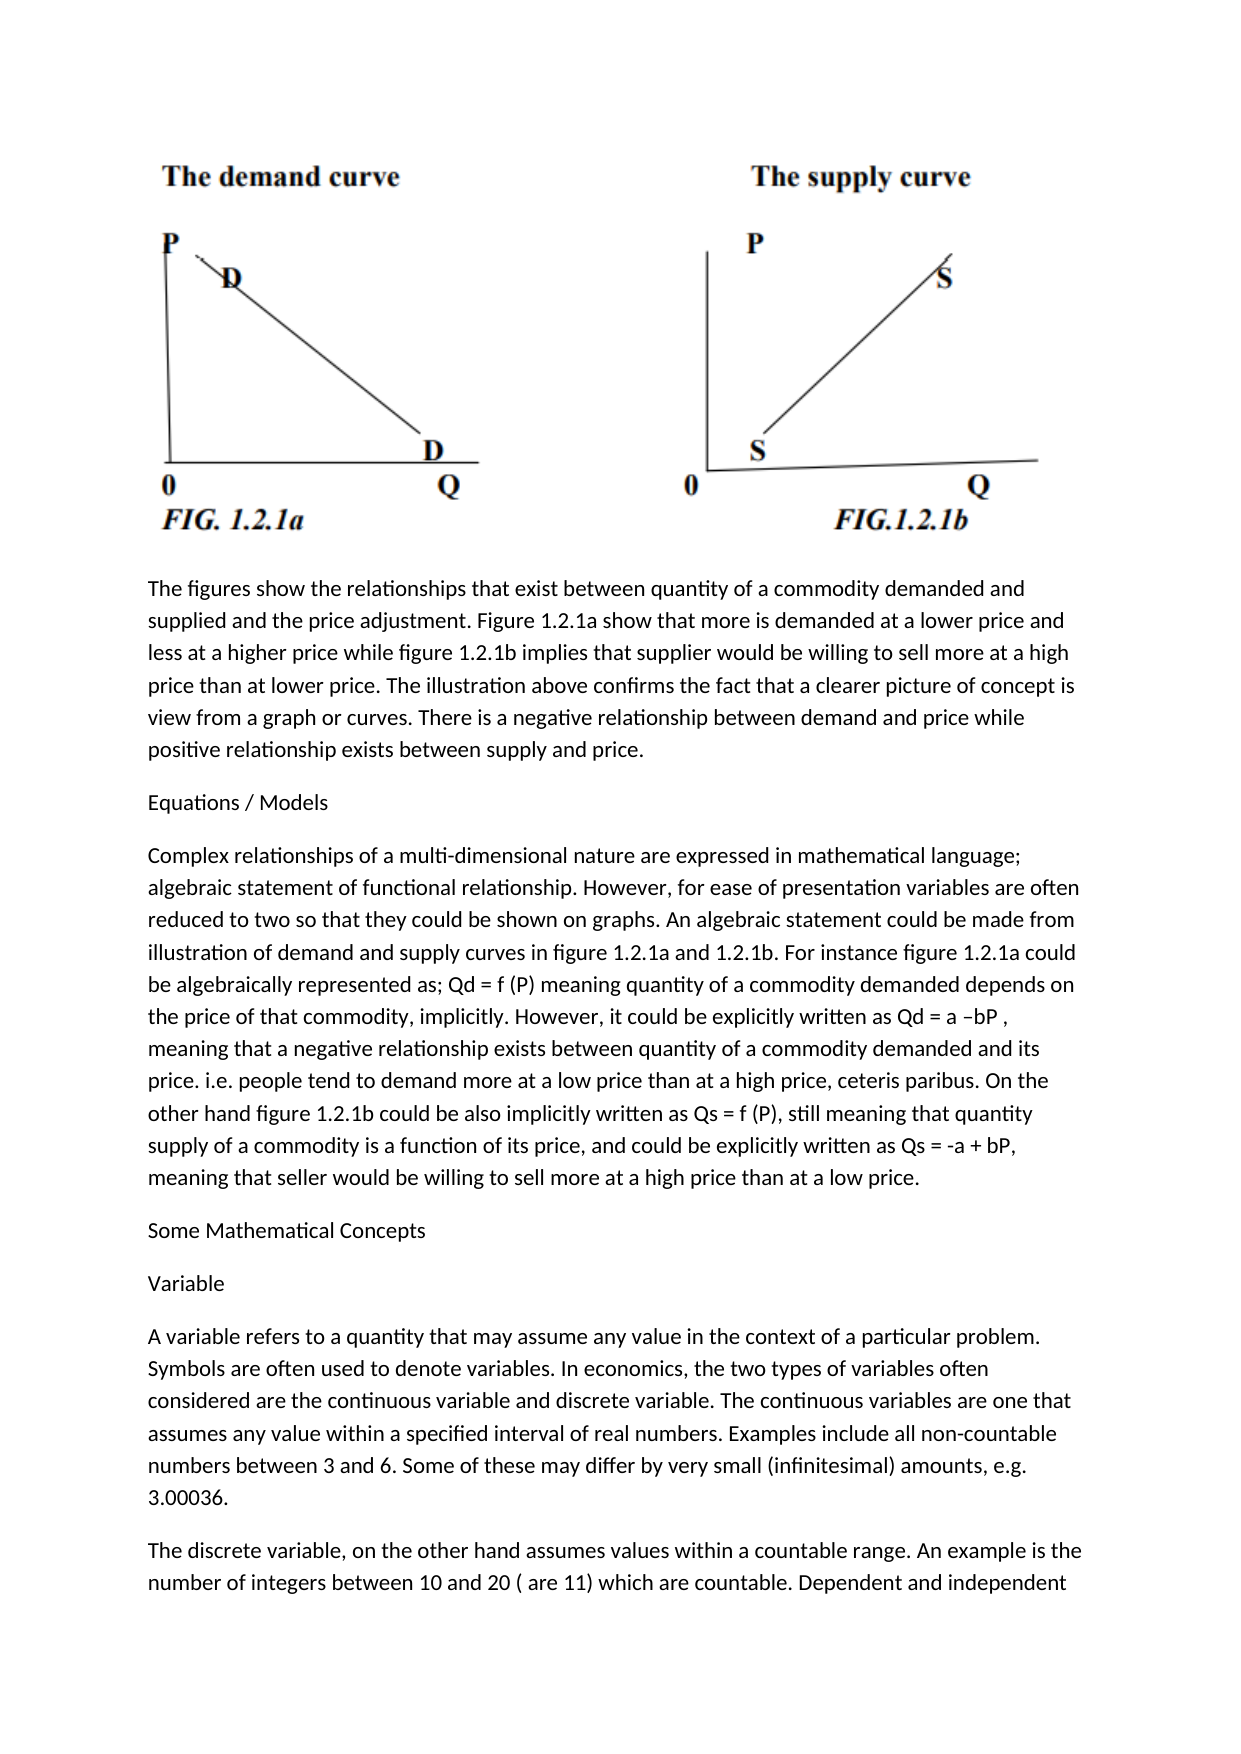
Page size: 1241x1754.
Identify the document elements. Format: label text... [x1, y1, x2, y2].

text Complex relationships of a multi-dimensional nature are expressed in mathematical language; algebraic statement of functional relationship. However, for ease of presentation variables are often reduced to two so that they could be shown on graphs. An algebraic statement could be made from illustration of demand and supply curves in figure 1.2.1a and 1.2.1b. For instance figure 1.2.1a could be algebraically represented as; Qd = f (P) meaning quantity of a commodity demanded depends on the price of that commodity, implicitly. However, it could be explicitly written as Qd = a –bP , meaning that a negative relationship exists between quantity of a commodity demanded and its price. i.e. people tend to demand more at a low price than at a high price, ceteris paribus. On the other hand figure 1.2.1b could be also implicitly written as Qs = f (P), still meaning that quantity supply of a commodity is a function of its price, and could be explicitly written as Qs = -a + bP, meaning that seller would be willing to sell more at a high price than at a low price. [148, 841, 1093, 1191]
picture [147, 147, 1070, 550]
text Equations / Models [148, 788, 1093, 816]
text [148, 1536, 1093, 1596]
text The figures show the relationships that exist between quantity of a commodity demanded and supplied and the price adjustment. Figure 1.2.1a show that more is demanded at a lower price and less at a higher price while figure 1.2.1b implies that supplier would be willing to sell more at a high price than at lower price. The illustration above confirms the fact that a clearer picture of concept is view from a graph or curves. There is a negative relationship between demand and price while positive relationship exists between supply and price. [148, 574, 1093, 763]
text Some Mathematical Concepts [148, 1216, 1093, 1244]
text Variable [148, 1269, 1093, 1297]
text A variable refers to a quantity that may assume any value in the context of a particular problem. Symbols are often used to denote variables. In economics, the two types of variables often considered are the continuous variable and discrete variable. The continuous variables are one that assumes any value within a specified interval of real numbers. Examples include all non-countable numbers between 3 and 6. Some of these may differ by very small (infinitesimal) amounts, e.g. 3.00036. [148, 1322, 1093, 1511]
